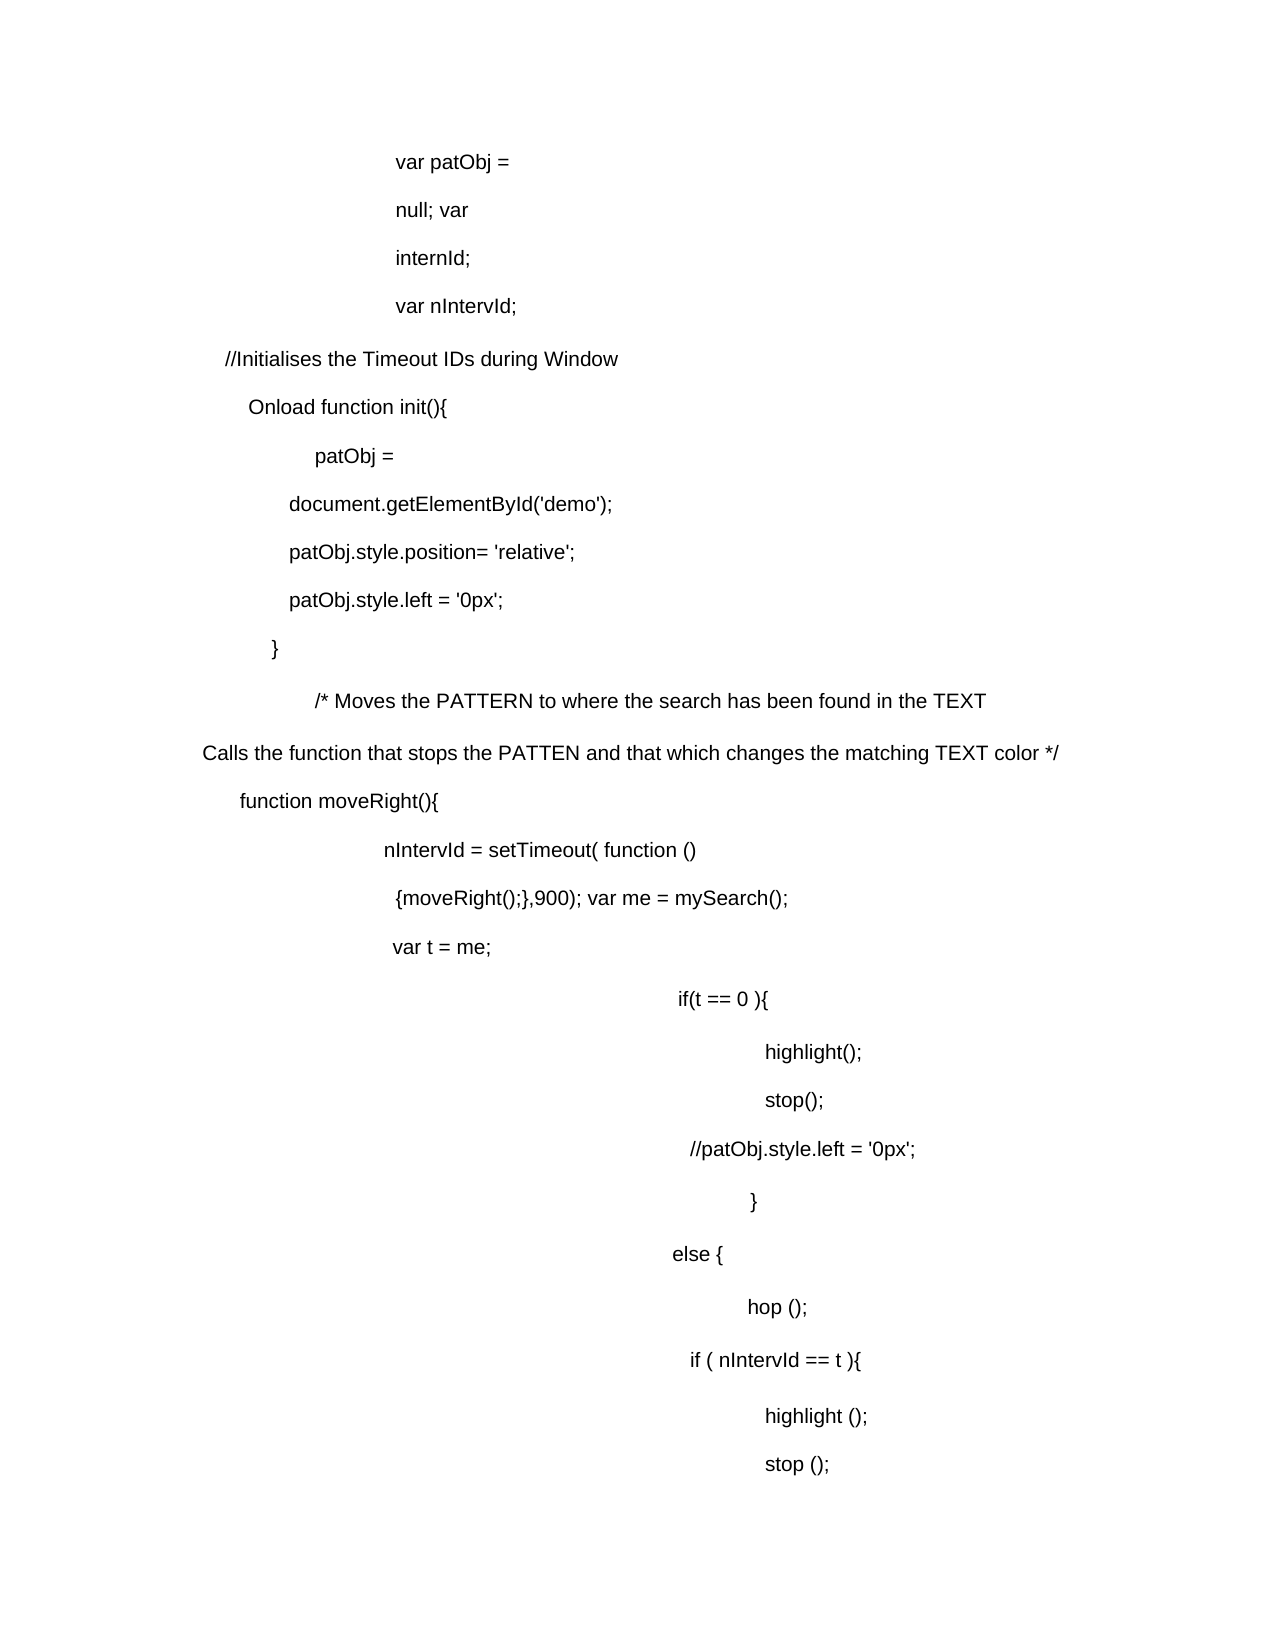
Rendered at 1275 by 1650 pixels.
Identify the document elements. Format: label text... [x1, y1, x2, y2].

text var nIntervId; [395, 294, 1125, 318]
text /* Moves the PATTERN to where the search has been found in the TEXT [314, 688, 1125, 712]
text if(t == 0 ){ [373, 987, 1073, 1011]
text highlight(); stop(); [765, 1040, 881, 1112]
text Calls the function that stops the PATTEN and that which changes the matching TEXT color */ function moveRight(){ [202, 741, 1110, 813]
text //Initialises the Timeout IDs during Window Onload function init(){ [225, 347, 686, 419]
text else { [322, 1242, 1073, 1266]
text if ( nIntervId == t ){ [690, 1347, 1125, 1399]
text } [271, 636, 1125, 660]
text hop (); [481, 1295, 1073, 1319]
text var t = me; [163, 934, 720, 958]
text highlight (); stop (); [765, 1404, 881, 1476]
text nIntervId = setTimeout( function (){moveRight();},900); var me = mySearch(); [384, 838, 881, 910]
text var patObj = null; var internId; [395, 150, 548, 270]
text } [434, 1189, 1073, 1213]
text patObj = document.getElementById('demo'); patObj.style.position= 'relative'; patObj.style.left = '0px'; [289, 444, 689, 611]
text //patObj.style.left = '0px'; [690, 1137, 1125, 1161]
